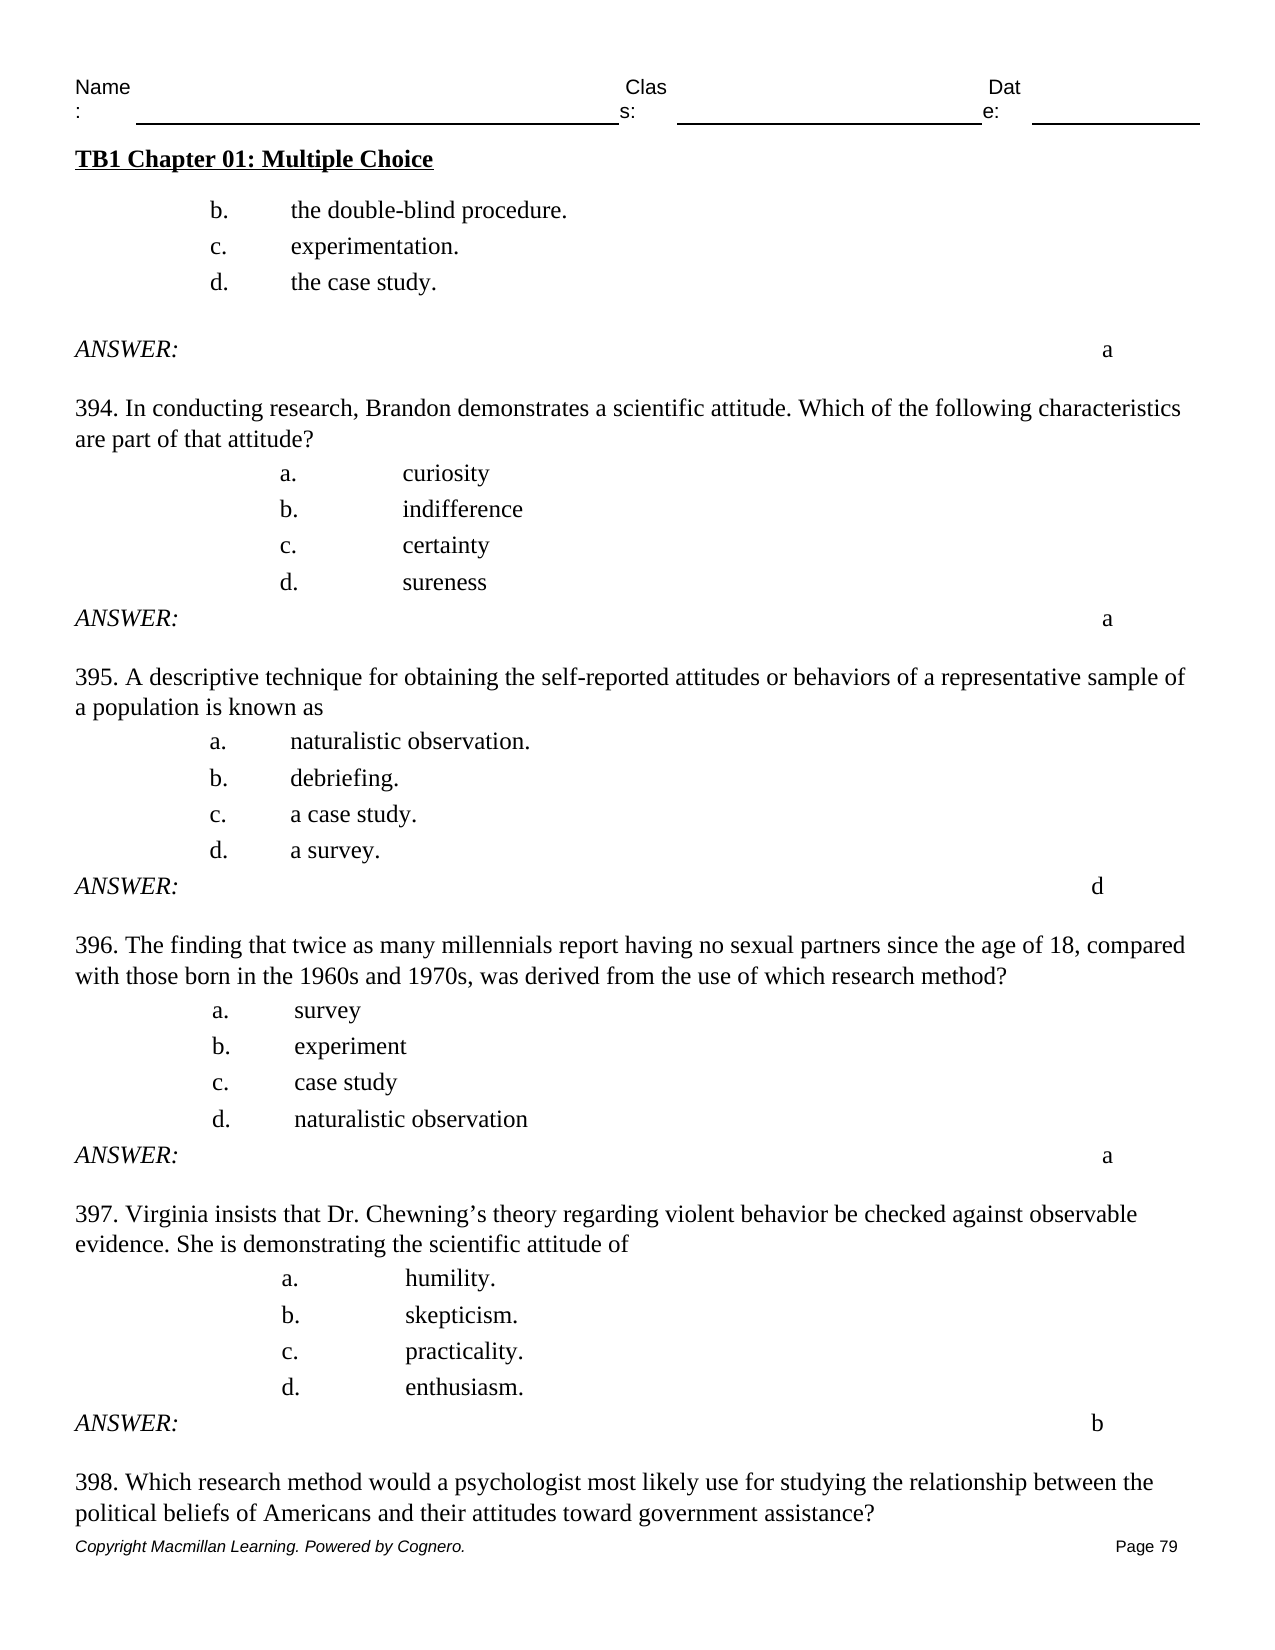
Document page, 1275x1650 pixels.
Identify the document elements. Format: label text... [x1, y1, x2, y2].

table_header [75, 192, 1200, 366]
table_header 394. In conducting research, Brandon demonstrates a scientific attitude. Which of the following characteristics are part of that attitude? [75, 393, 1200, 635]
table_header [75, 1468, 1200, 1528]
table_header 396. The finding that twice as many millennials report having no sexual partners since the age of 18, compared with those born in the 1960s and 1970s, was derived from the use of which research method? [75, 930, 1200, 1172]
table_header 395. A descriptive technique for obtaining the self-reported attitudes or behaviors of a representative sample of a population is known as [75, 662, 1200, 903]
table_header 397. Virginia insists that Dr. Chewning’s theory regarding violent behavior be checked against observable evidence. She is demonstrating the scientific attitude of [75, 1199, 1200, 1440]
